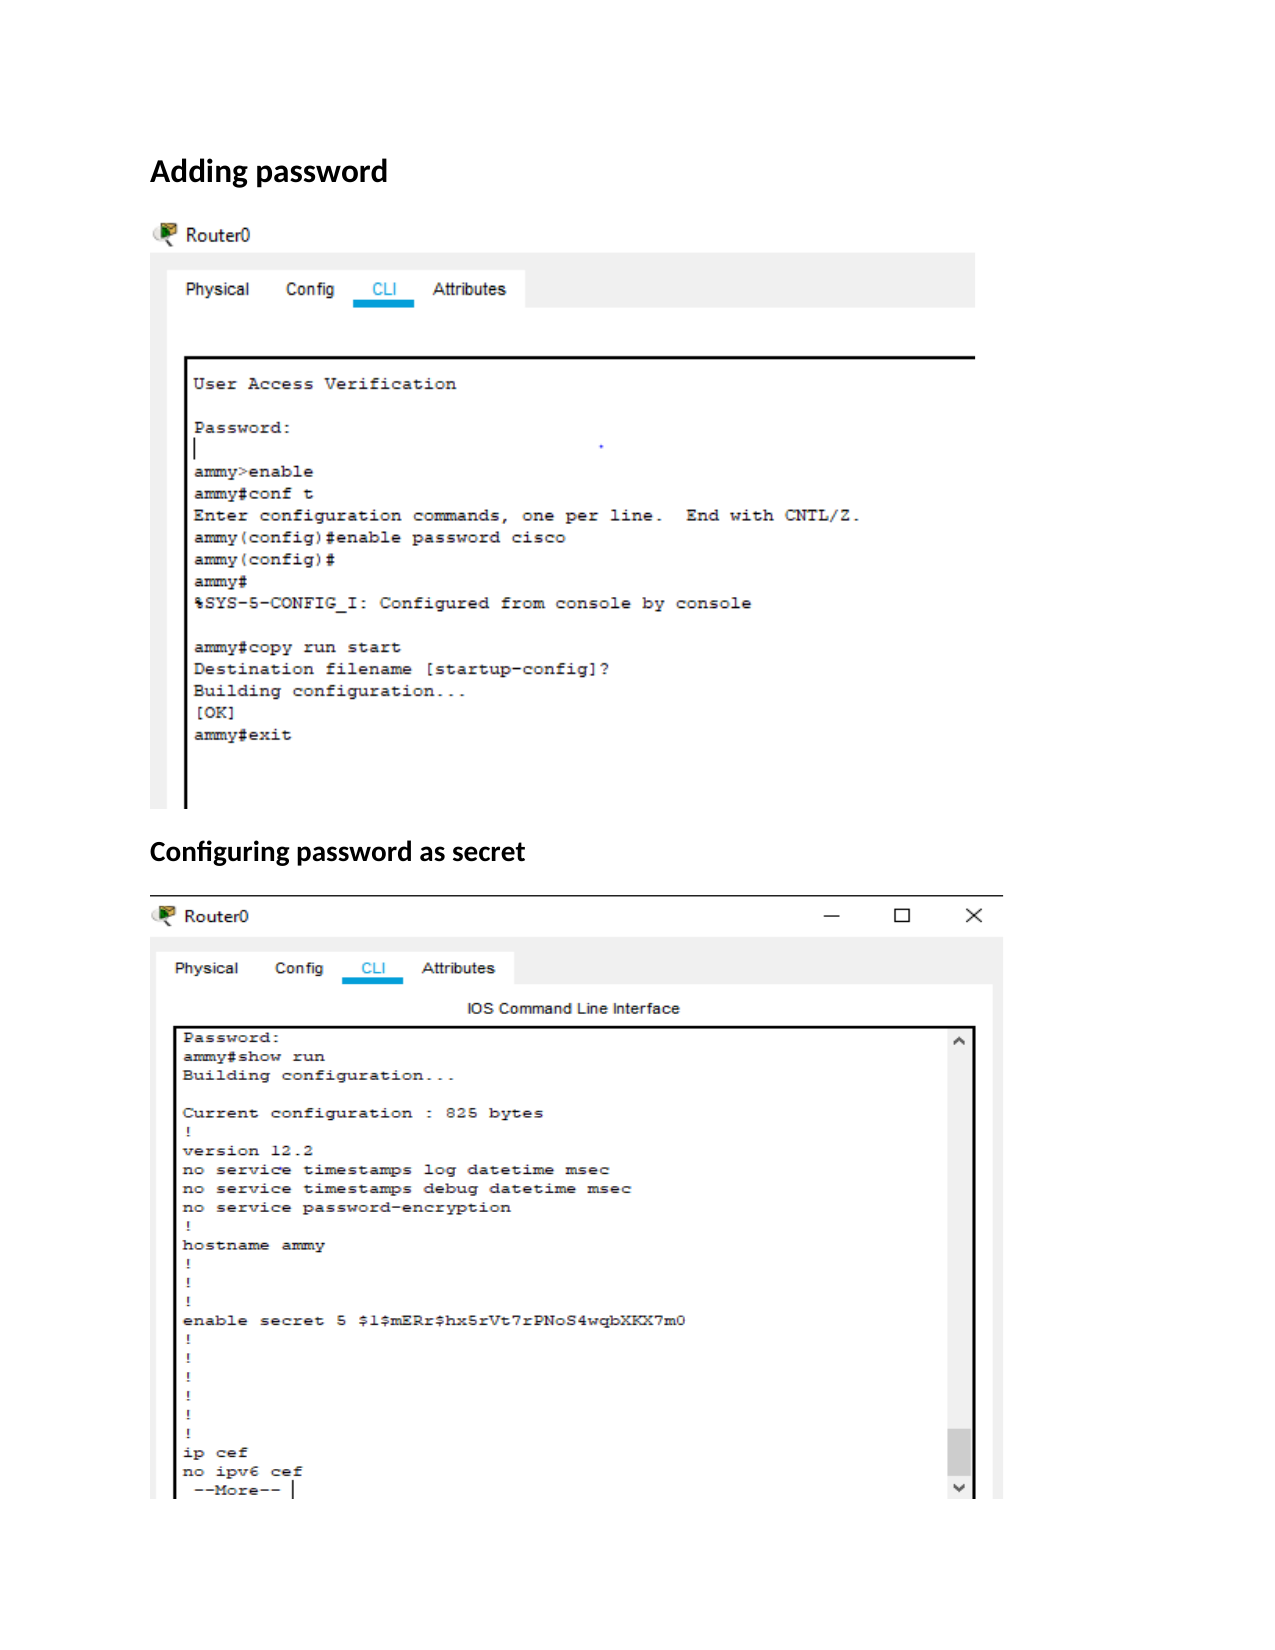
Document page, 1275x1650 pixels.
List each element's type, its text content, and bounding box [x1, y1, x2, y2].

text Adding password [150, 150, 1125, 191]
picture [150, 895, 1004, 1499]
text Configuring password as secret [150, 833, 1125, 869]
picture [150, 217, 976, 809]
